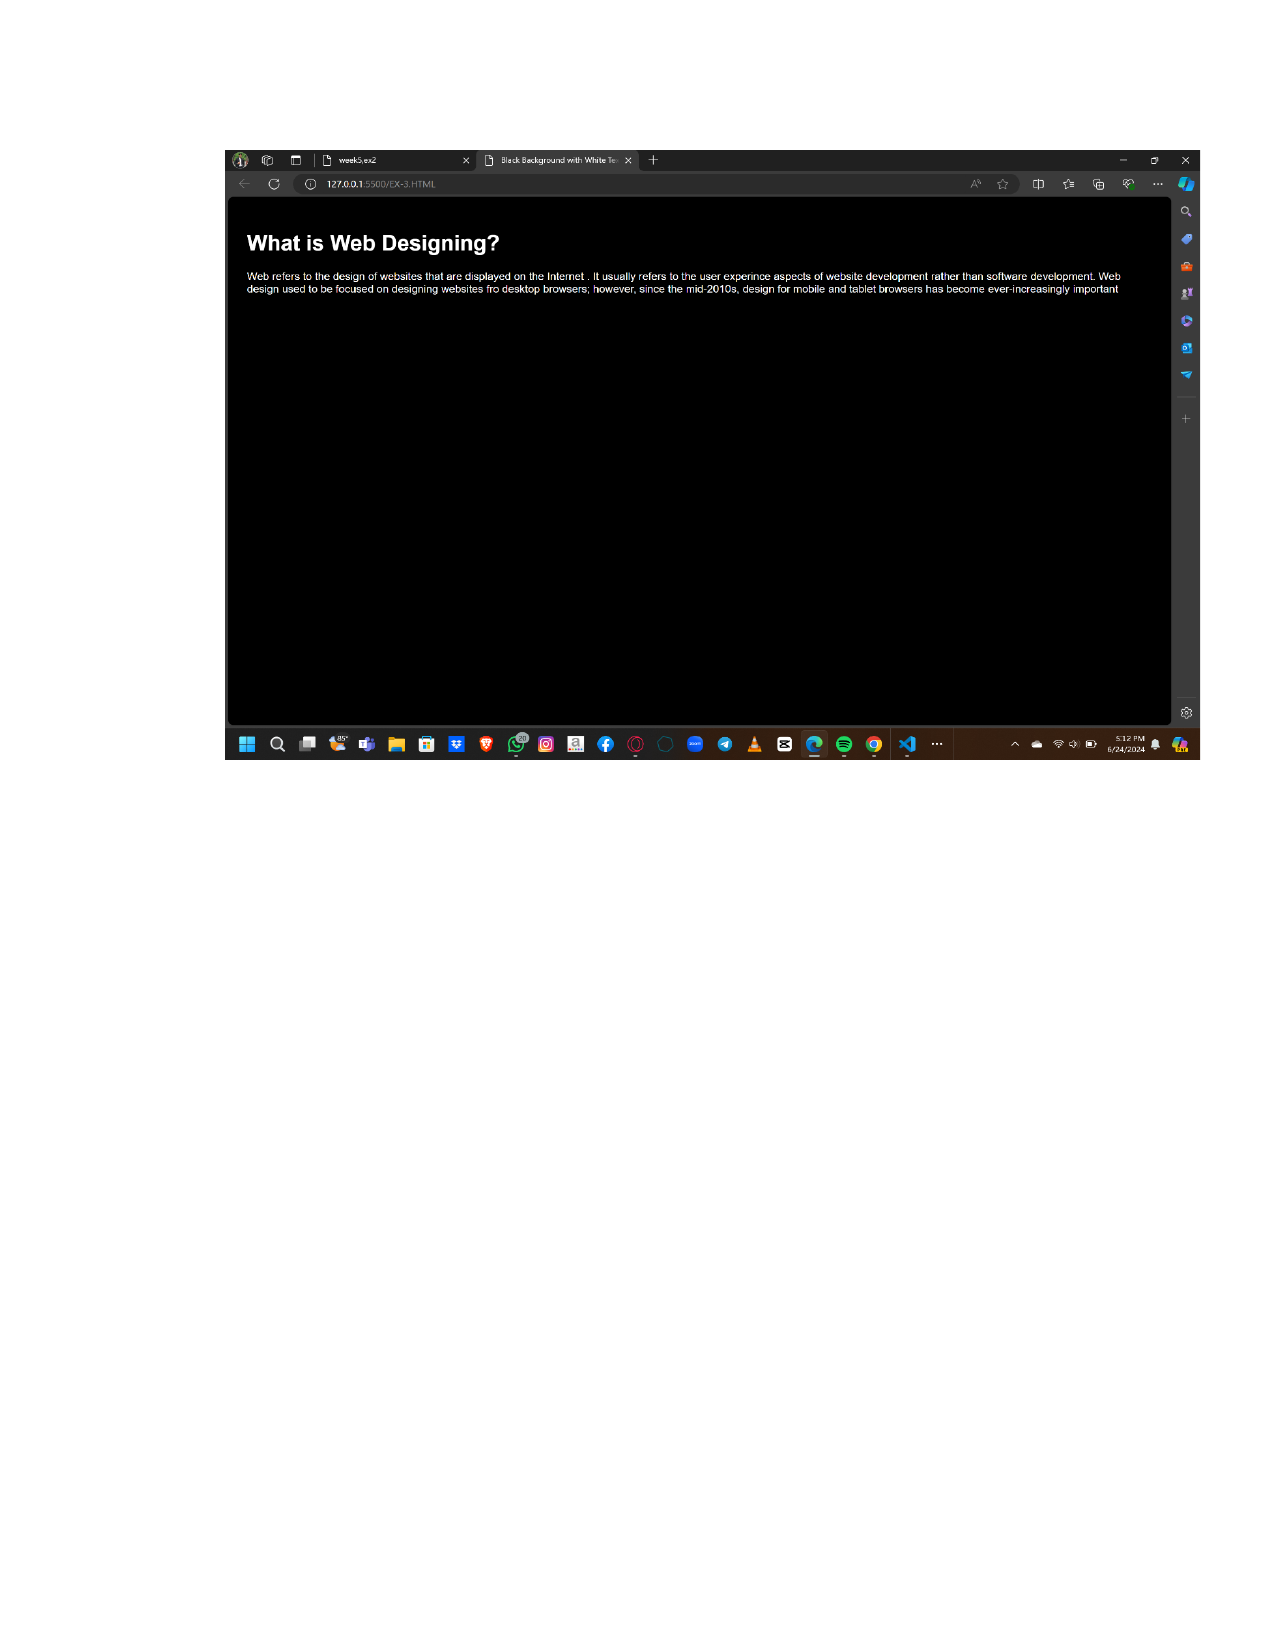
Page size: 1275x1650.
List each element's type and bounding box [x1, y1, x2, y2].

picture [225, 150, 1200, 760]
